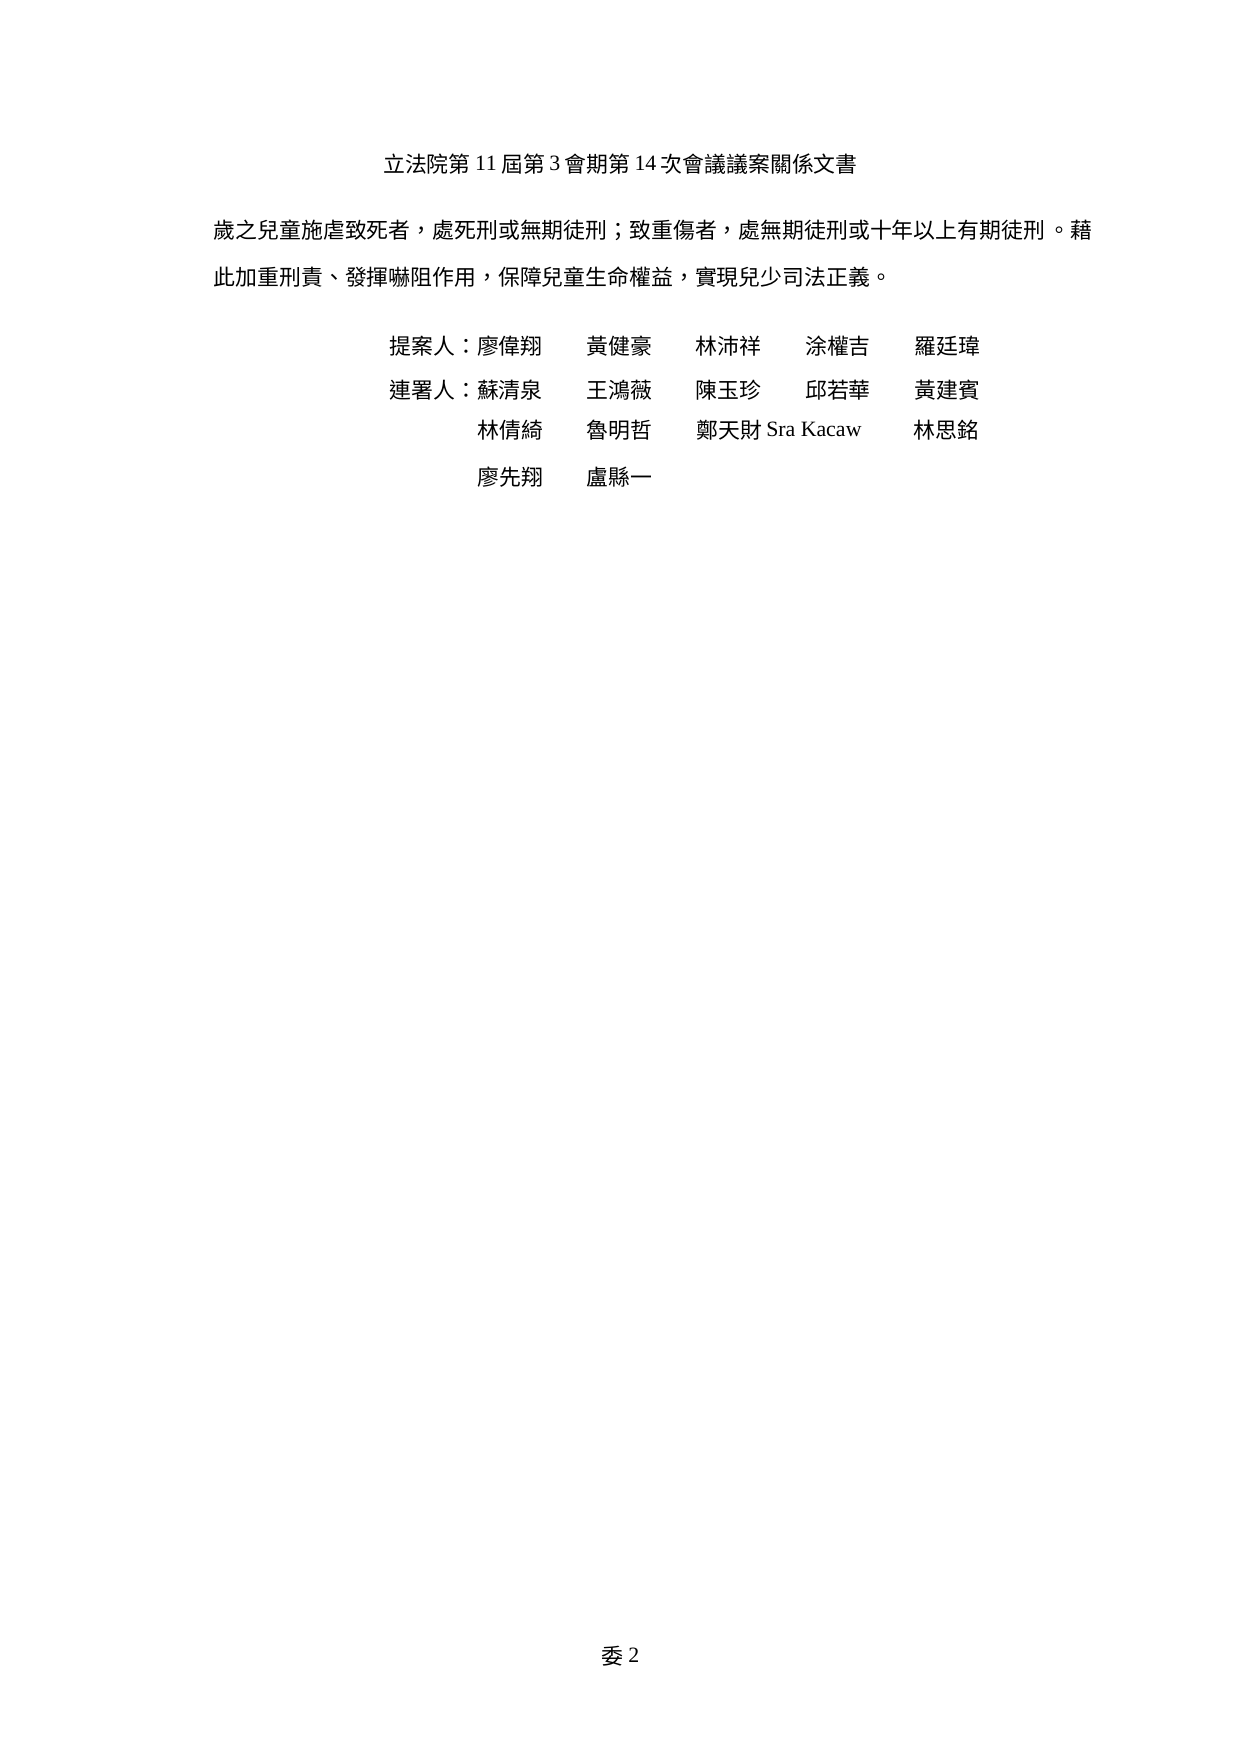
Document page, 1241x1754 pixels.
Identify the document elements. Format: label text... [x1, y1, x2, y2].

text 提案人：廖偉翔 黃健豪 林沛祥 涂權吉 羅廷瑋 [389, 319, 1027, 363]
text 連署人：蘇清泉 王鴻薇 陳玉珍 邱若華 黃建賓 林倩綺 魯明哲 鄭天財Sra Kacaw 林思銘 廖先翔 盧縣一 [389, 363, 1027, 494]
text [169, 207, 1093, 294]
